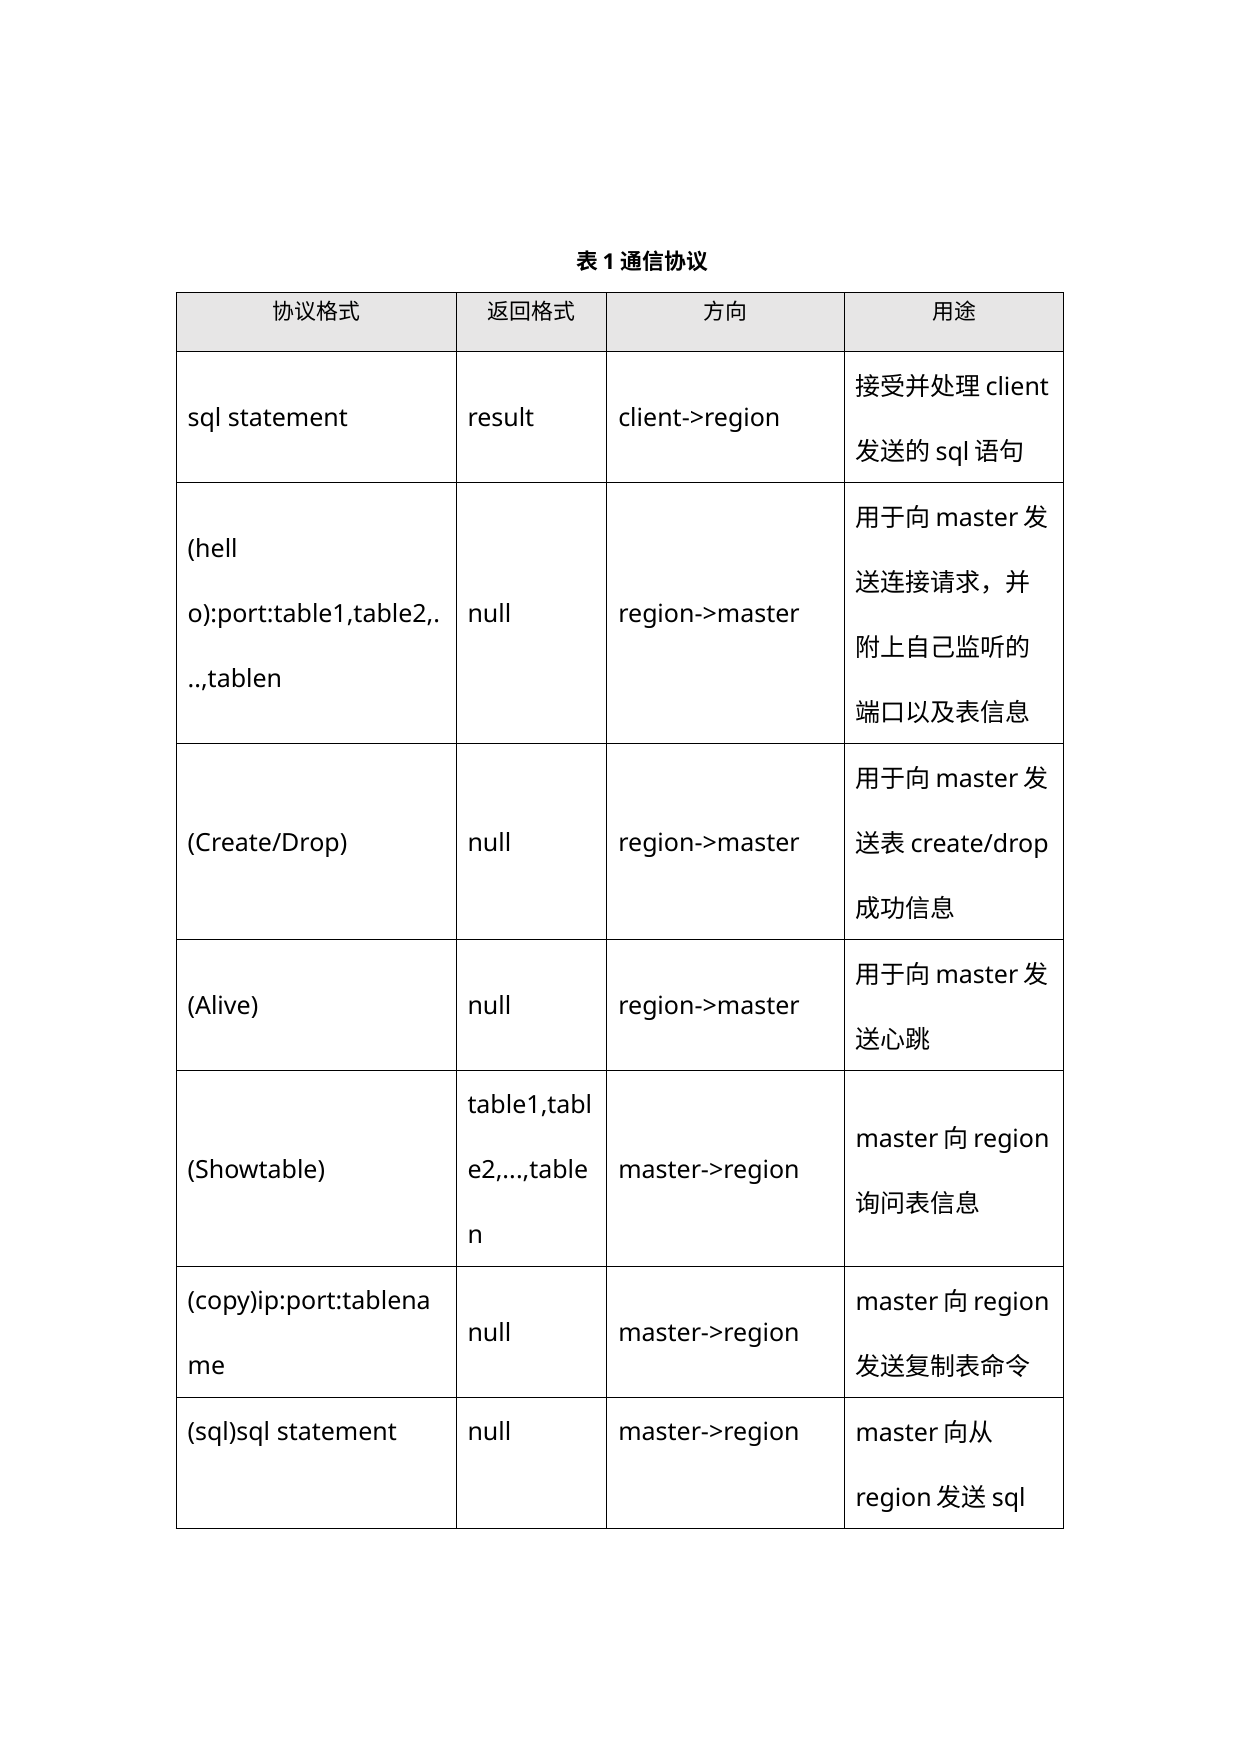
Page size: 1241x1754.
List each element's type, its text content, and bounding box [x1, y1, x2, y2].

table_cell result [457, 352, 606, 482]
table_cell master->region [607, 1398, 844, 1528]
table_cell null [457, 1267, 606, 1397]
table_header 返回格式 [457, 293, 606, 351]
table_cell 接受并处理client发送的sql语句 [845, 352, 1063, 482]
table_cell client->region [607, 352, 844, 482]
table_cell null [457, 1398, 606, 1528]
table_cell (Showtable) [177, 1071, 456, 1266]
table_cell 用于向master发送心跳 [845, 940, 1063, 1070]
table_cell (Alive) [177, 940, 456, 1070]
table_header 用途 [845, 293, 1063, 351]
table_cell null [457, 940, 606, 1070]
table_cell 用于向master发送表create/drop成功信息 [845, 744, 1063, 939]
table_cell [845, 1398, 1063, 1528]
table_cell master->region [607, 1267, 844, 1397]
table_cell null [457, 744, 606, 939]
table_cell sql statement [177, 352, 456, 482]
table_cell (hello):port:table1,table2,...,tablen [177, 483, 456, 743]
table_cell (Create/Drop) [177, 744, 456, 939]
table_cell master->region [607, 1071, 844, 1266]
table_cell region->master [607, 744, 844, 939]
table_cell 用于向master发送连接请求，并附上自己监听的端口以及表信息 [845, 483, 1063, 743]
table_cell table1,table2,...,tablen [457, 1071, 606, 1266]
table_cell region->master [607, 483, 844, 743]
table_header 方向 [607, 293, 844, 351]
table_cell region->master [607, 940, 844, 1070]
table_cell master向region发送复制表命令 [845, 1267, 1063, 1397]
table_cell master向region询问表信息 [845, 1071, 1063, 1266]
table_cell (sql)sql statement [177, 1398, 456, 1528]
table_header 协议格式 [177, 293, 456, 351]
table_cell (copy)ip:port:tablename [177, 1267, 456, 1397]
table_cell null [457, 483, 606, 743]
list 表1 通信协议 [187, 244, 1053, 276]
